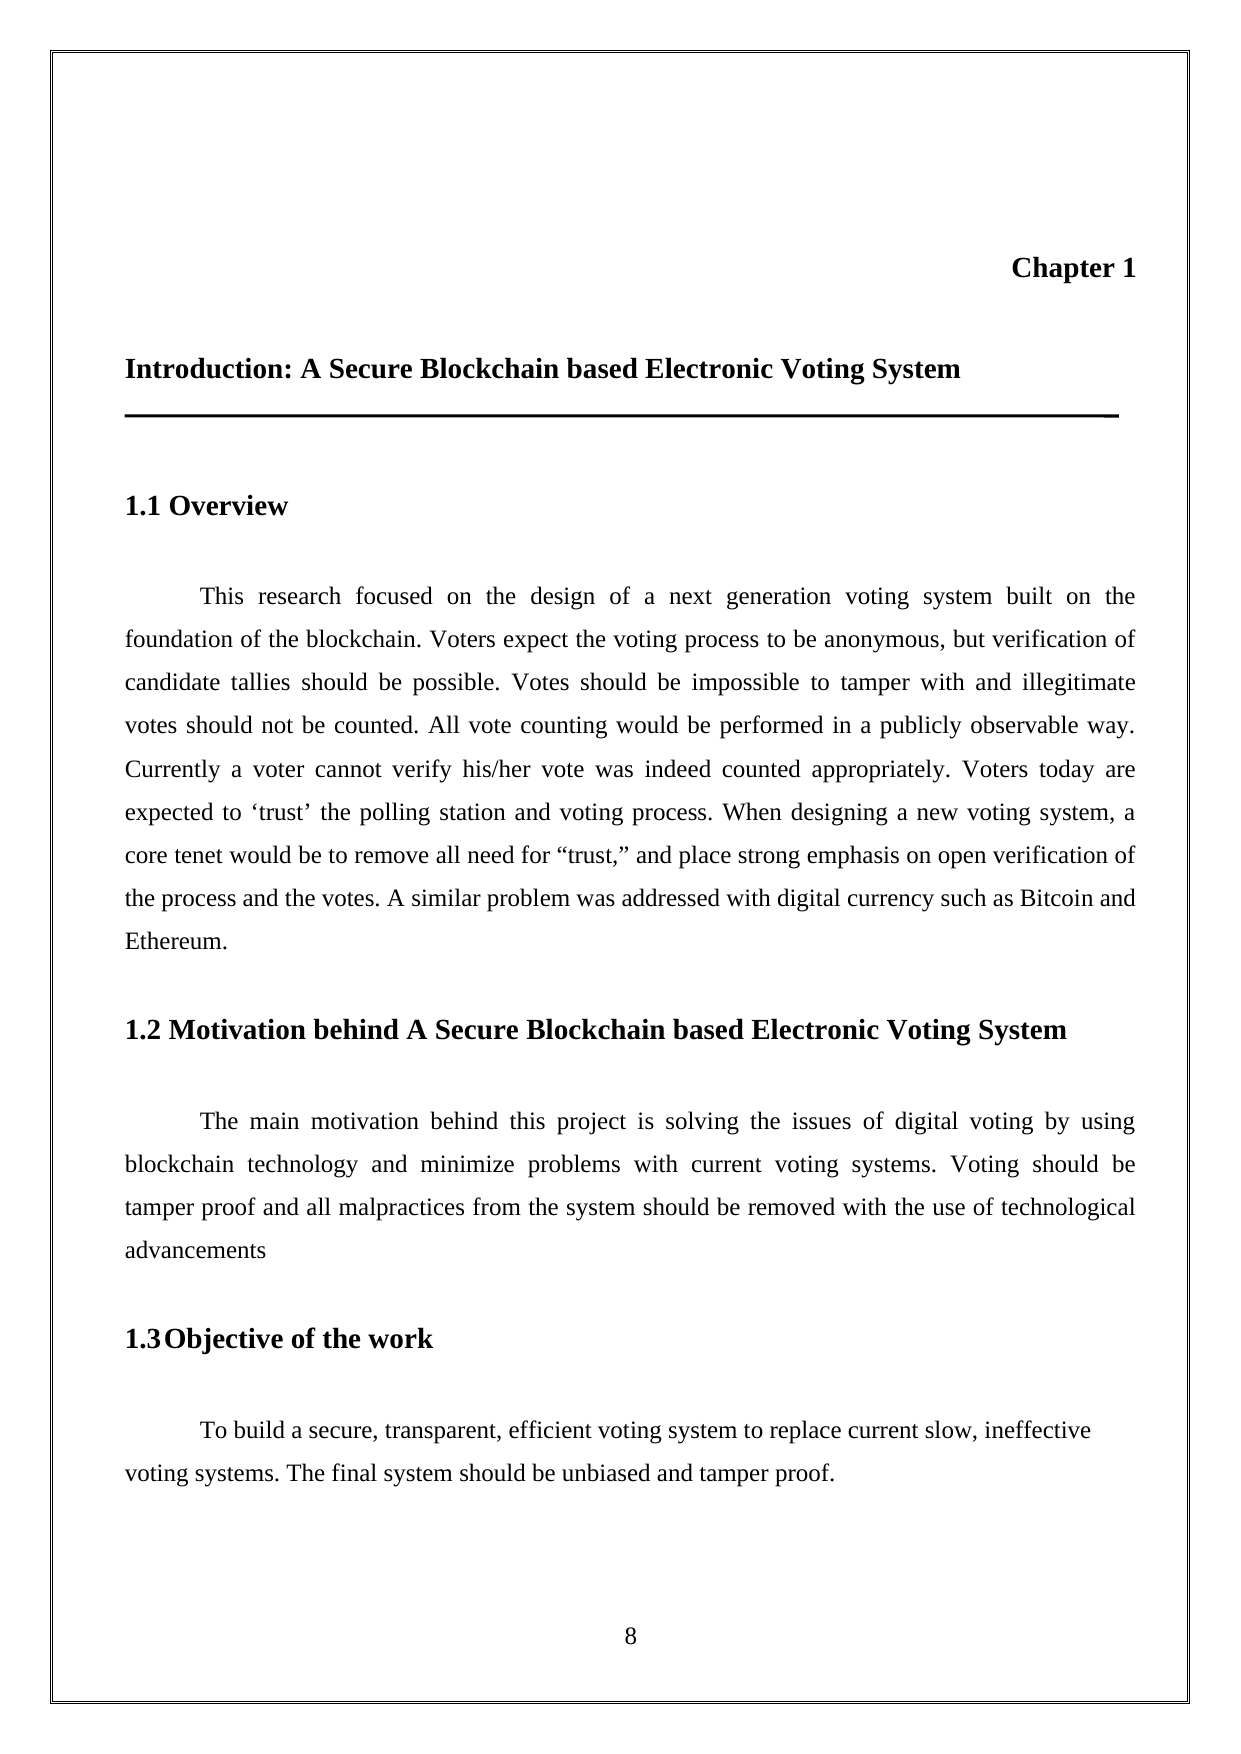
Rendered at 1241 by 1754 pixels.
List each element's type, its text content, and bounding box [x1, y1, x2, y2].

text Introduction: A Secure Blockchain based Electronic Voting System [124, 351, 1137, 385]
list Overview [124, 488, 1137, 521]
text The main motivation behind this project is solving the issues of digital voting by using blockchain technology and minimize problems with current voting systems. Voting should be tamper proof and all malpractices from the system should be removed with the use of technological advancements [124, 1106, 1137, 1264]
text To build a secure, transparent, efficient voting system to replace current slow, ineffective voting systems. The final system should be unbiased and tamper proof. [124, 1415, 1137, 1487]
text 1.2 Motivation behind A Secure Blockchain based Electronic Voting System [124, 1012, 1137, 1046]
list Objective of the work [124, 1322, 1137, 1355]
text Chapter 1 [124, 251, 1137, 284]
text This research focused on the design of a next generation voting system built on the foundation of the blockchain. Voters expect the voting process to be anonymous, but verification of candidate tallies should be possible. Votes should be impossible to tamper with and illegitimate votes should not be counted. All vote counting would be performed in a publicly observable way. Currently a voter cannot verify his/her vote was indeed counted appropriately. Voters today are expected to ‘trust’ the polling station and voting process. When designing a new voting system, a core tenet would be to remove all need for “trust,” and place strong emphasis on open verification of the process and the votes. A similar problem was addressed with digital currency such as Bitcoin and Ethereum. [124, 581, 1137, 955]
